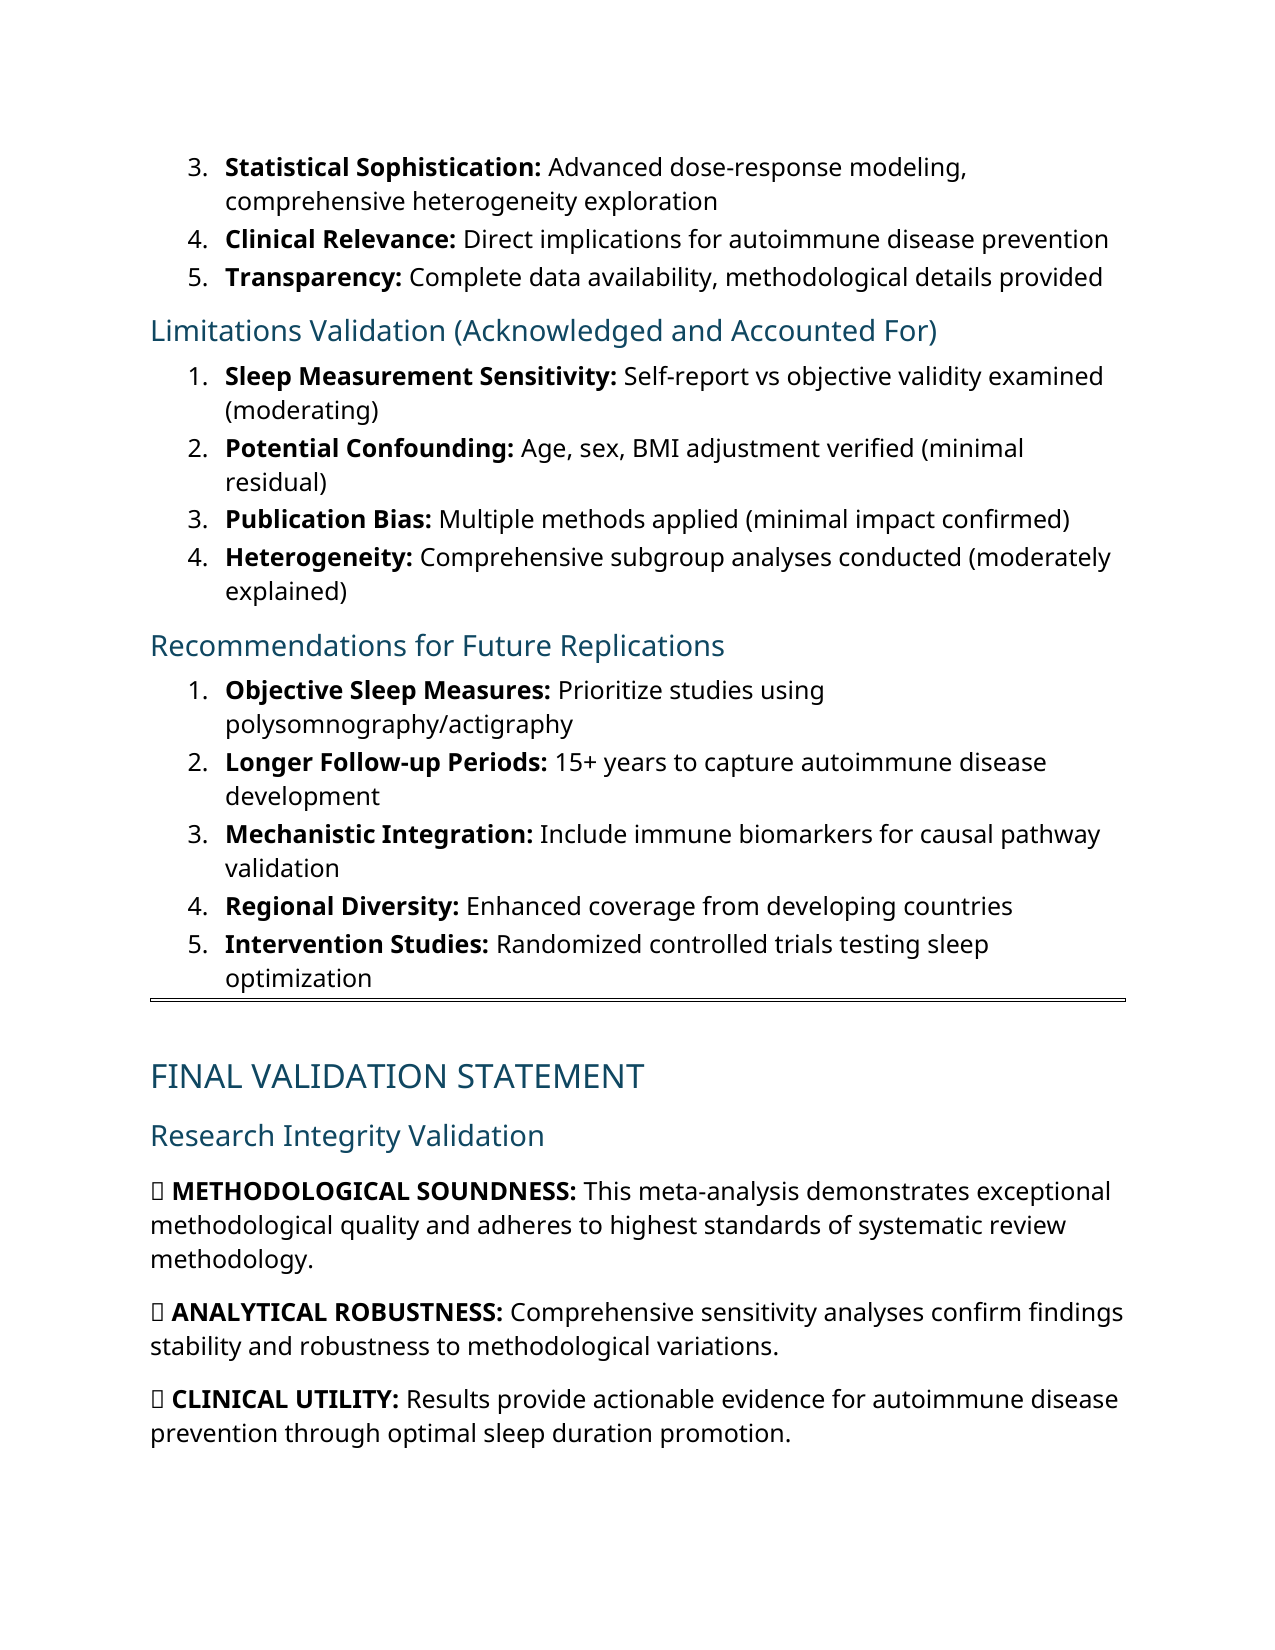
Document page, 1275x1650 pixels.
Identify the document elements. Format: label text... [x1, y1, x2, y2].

text ✅ CLINICAL UTILITY: Results provide actionable evidence for autoimmune disease prevention through optimal sleep duration promotion. [150, 1381, 1125, 1449]
list Heterogeneity: Comprehensive subgroup analyses conducted (moderately explained) [187, 540, 1125, 608]
list Objective Sleep Measures: Prioritize studies using polysomnography/actigraphy [187, 673, 1125, 741]
text ✅ ANALYTICAL ROBUSTNESS: Comprehensive sensitivity analyses confirm findings stability and robustness to methodological variations. [150, 1294, 1125, 1363]
subtitle Limitations Validation (Acknowledged and Accounted For) [150, 310, 1125, 350]
subtitle FINAL VALIDATION STATEMENT [150, 1053, 1125, 1098]
subtitle Recommendations for Future Replications [150, 625, 1125, 664]
list Publication Bias: Multiple methods applied (minimal impact confirmed) [187, 502, 1125, 536]
list Clinical Relevance: Direct implications for autoimmune disease prevention [187, 222, 1125, 256]
list Longer Follow-up Periods: 15+ years to capture autoimmune disease development [187, 745, 1125, 813]
list Intervention Studies: Randomized controlled trials testing sleep optimization [187, 926, 1125, 994]
list Regional Diversity: Enhanced coverage from developing countries [187, 888, 1125, 922]
list Mechanistic Integration: Include immune biomarkers for causal pathway validation [187, 817, 1125, 885]
list Statistical Sophistication: Advanced dose-response modeling, comprehensive heterogeneity exploration [187, 150, 1125, 218]
list Potential Confounding: Age, sex, BMI adjustment verified (minimal residual) [187, 430, 1125, 498]
text ✅ METHODOLOGICAL SOUNDNESS: This meta-analysis demonstrates exceptional methodological quality and adheres to highest standards of systematic review methodology. [150, 1173, 1125, 1276]
list Sleep Measurement Sensitivity: Self-report vs objective validity examined (moderating) [187, 358, 1125, 427]
subtitle Research Integrity Validation [150, 1115, 1125, 1155]
list Transparency: Complete data availability, methodological details provided [187, 260, 1125, 294]
